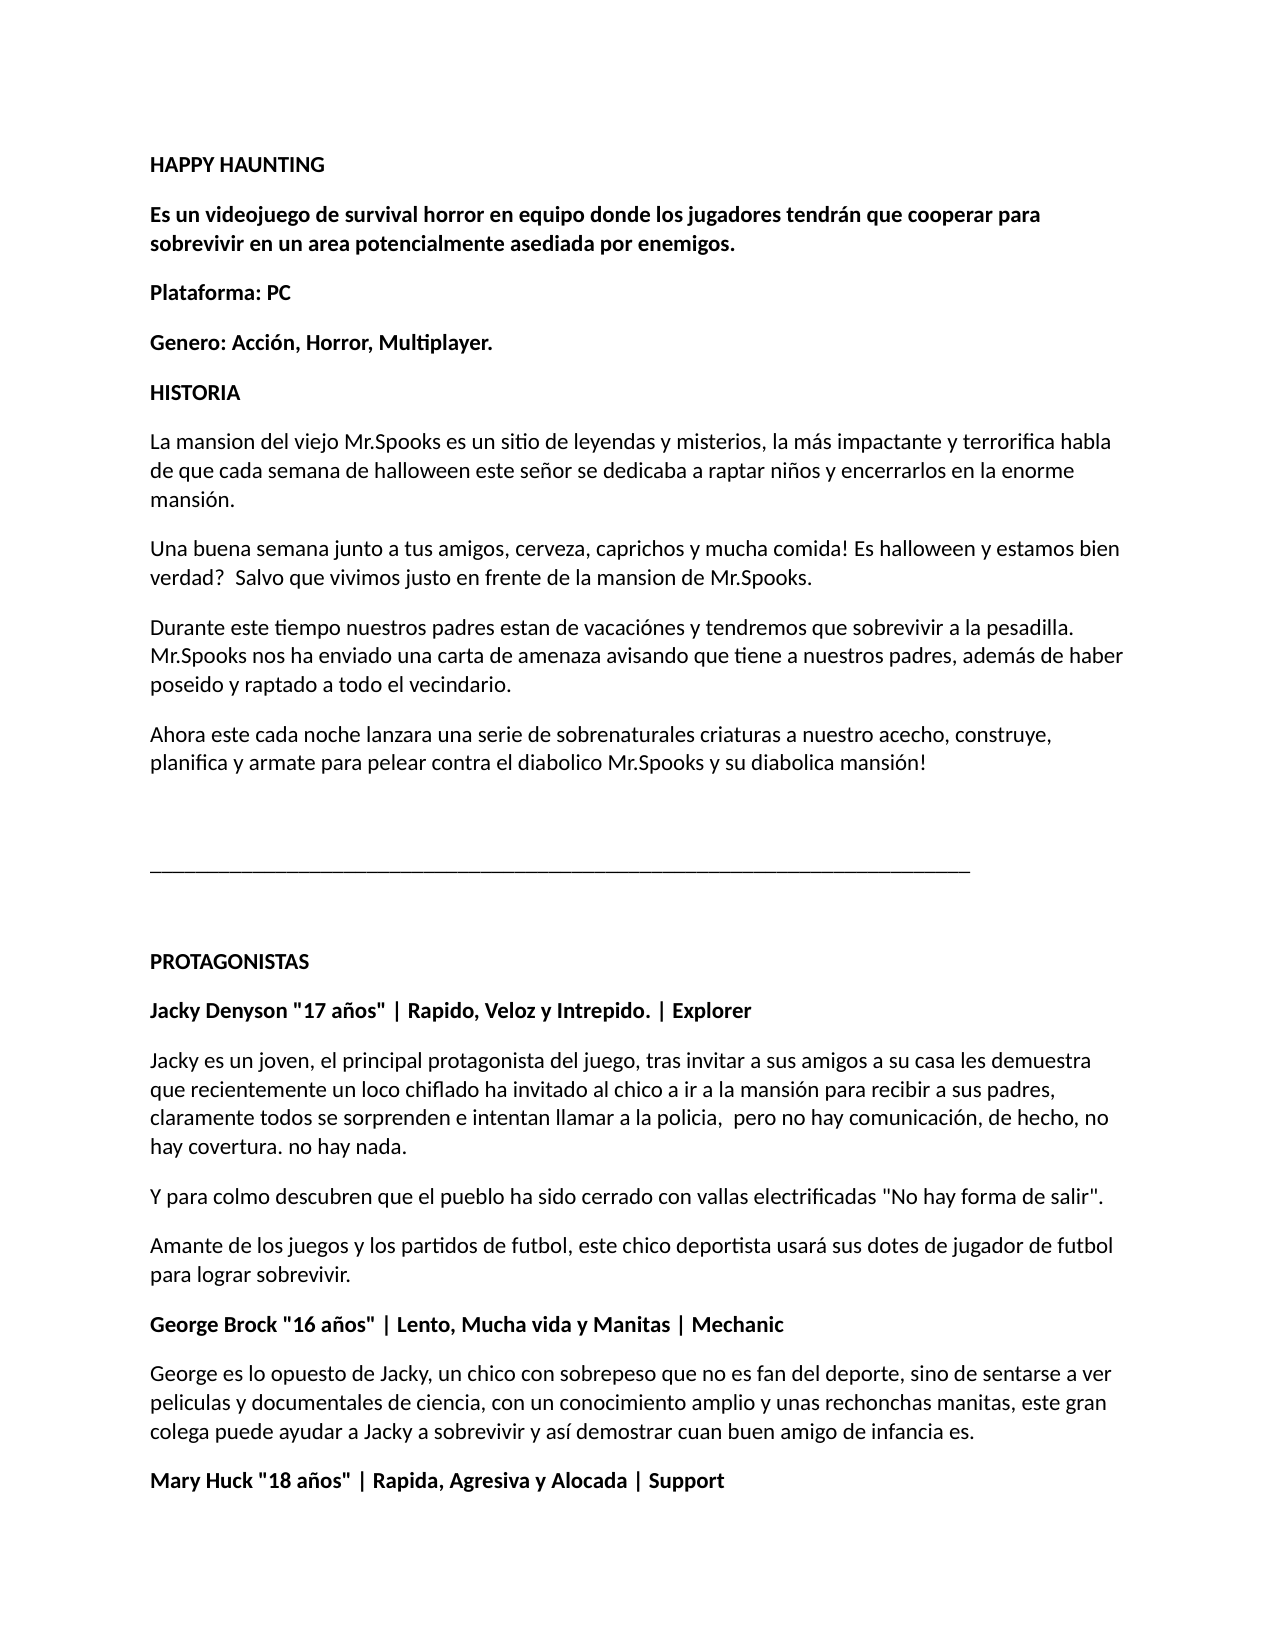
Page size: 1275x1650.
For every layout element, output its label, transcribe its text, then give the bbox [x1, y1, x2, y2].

text Jacky es un joven, el principal protagonista del juego, tras invitar a sus amigos a su casa les demuestra que recientemente un loco chiflado ha invitado al chico a ir a la mansión para recibir a sus padres, claramente todos se sorprenden e intentan llamar a la policia, pero no hay comunicación, de hecho, no hay covertura. no hay nada. [150, 1045, 1125, 1160]
text Amante de los juegos y los partidos de futbol, este chico deportista usará sus dotes de jugador de futbol para lograr sobrevivir. [150, 1231, 1125, 1288]
text Ahora este cada noche lanzara una serie de sobrenaturales criaturas a nuestro acecho, construye, planifica y armate para pelear contra el diabolico Mr.Spooks y su diabolica mansión! [150, 719, 1125, 777]
text La mansion del viejo Mr.Spooks es un sitio de leyendas y misterios, la más impactante y terrorifica habla de que cada semana de halloween este señor se dedicaba a raptar niños y encerrarlos en la enorme mansión. [150, 427, 1125, 513]
text HAPPY HAUNTING [150, 150, 1125, 179]
text HISTORIA [150, 377, 1125, 406]
text Y para colmo descubren que el pueblo ha sido cerrado con vallas electrificadas "No hay forma de salir". [150, 1181, 1125, 1210]
text George Brock "16 años" | Lento, Mucha vida y Manitas | Mechanic [150, 1309, 1125, 1338]
text Plataforma: PC [150, 278, 1125, 307]
text Una buena semana junto a tus amigos, cerveza, caprichos y mucha comida! Es halloween y estamos bien verdad? Salvo que vivimos justo en frente de la mansion de Mr.Spooks. [150, 534, 1125, 591]
text Durante este tiempo nuestros padres estan de vacaciónes y tendremos que sobrevivir a la pesadilla. Mr.Spooks nos ha enviado una carta de amenaza avisando que tiene a nuestros padres, además de haber poseido y raptado a todo el vecindario. [150, 612, 1125, 698]
text Jacky Denyson "17 años" | Rapido, Veloz y Intrepido. | Explorer [150, 996, 1125, 1024]
text PROTAGONISTAS [150, 946, 1125, 975]
text Genero: Acción, Horror, Multiplayer. [150, 327, 1125, 356]
text Es un videojuego de survival horror en equipo donde los jugadores tendrán que cooperar para sobrevivir en un area potencialmente asediada por enemigos. [150, 199, 1125, 257]
text ________________________________________________________________________ [150, 847, 1125, 876]
text Mary Huck "18 años" | Rapida, Agresiva y Alocada | Support [150, 1466, 1125, 1494]
text George es lo opuesto de Jacky, un chico con sobrepeso que no es fan del deporte, sino de sentarse a ver peliculas y documentales de ciencia, con un conocimiento amplio y unas rechonchas manitas, este gran colega puede ayudar a Jacky a sobrevivir y así demostrar cuan buen amigo de infancia es. [150, 1359, 1125, 1445]
